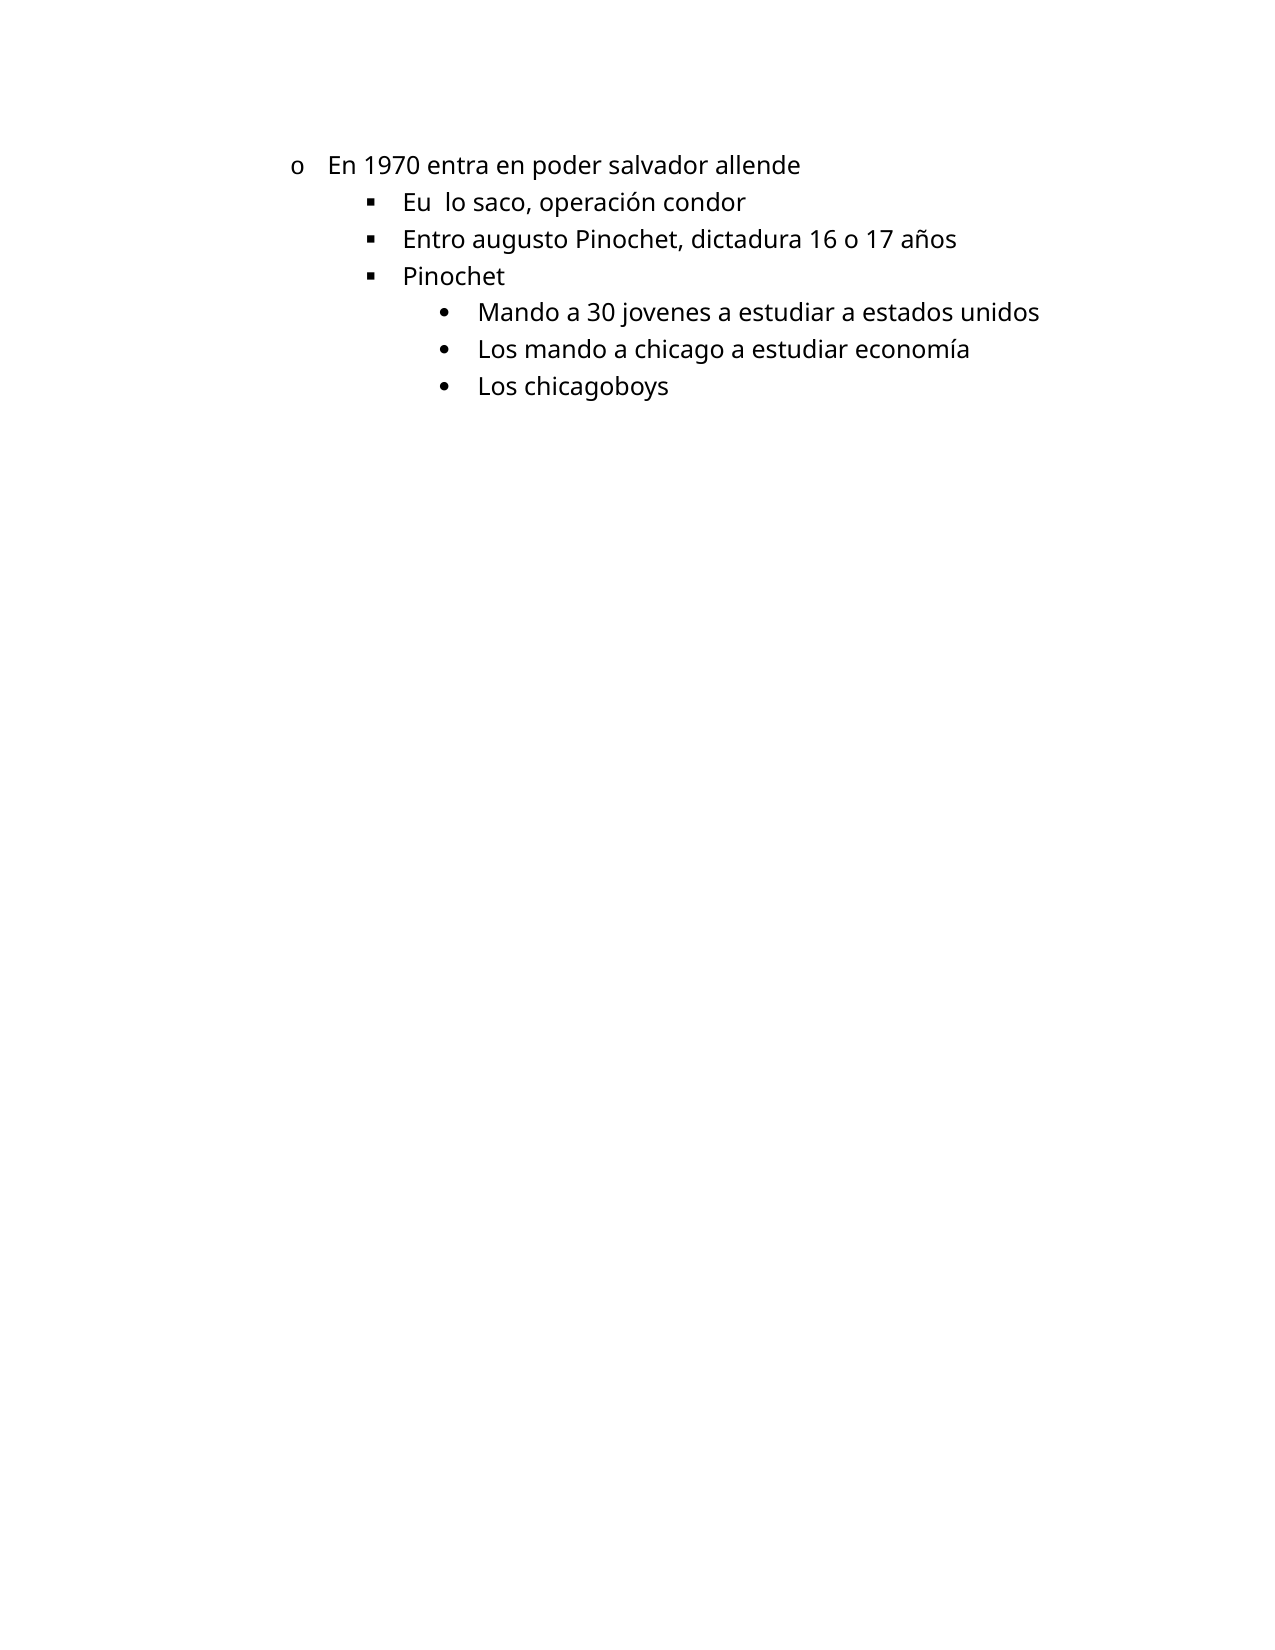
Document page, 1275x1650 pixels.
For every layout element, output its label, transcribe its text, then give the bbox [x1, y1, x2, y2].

list Eu lo saco, operación condor [365, 184, 1098, 219]
list Los chicagoboys [440, 368, 1098, 402]
list En 1970 entra en poder salvador allende [290, 148, 1098, 182]
list Mando a 30 jovenes a estudiar a estados unidos [440, 295, 1098, 329]
list Entro augusto Pinochet, dictadura 16 o 17 años [365, 221, 1098, 255]
list Los mando a chicago a estudiar economía [440, 332, 1098, 366]
list Pinochet [365, 258, 1098, 292]
